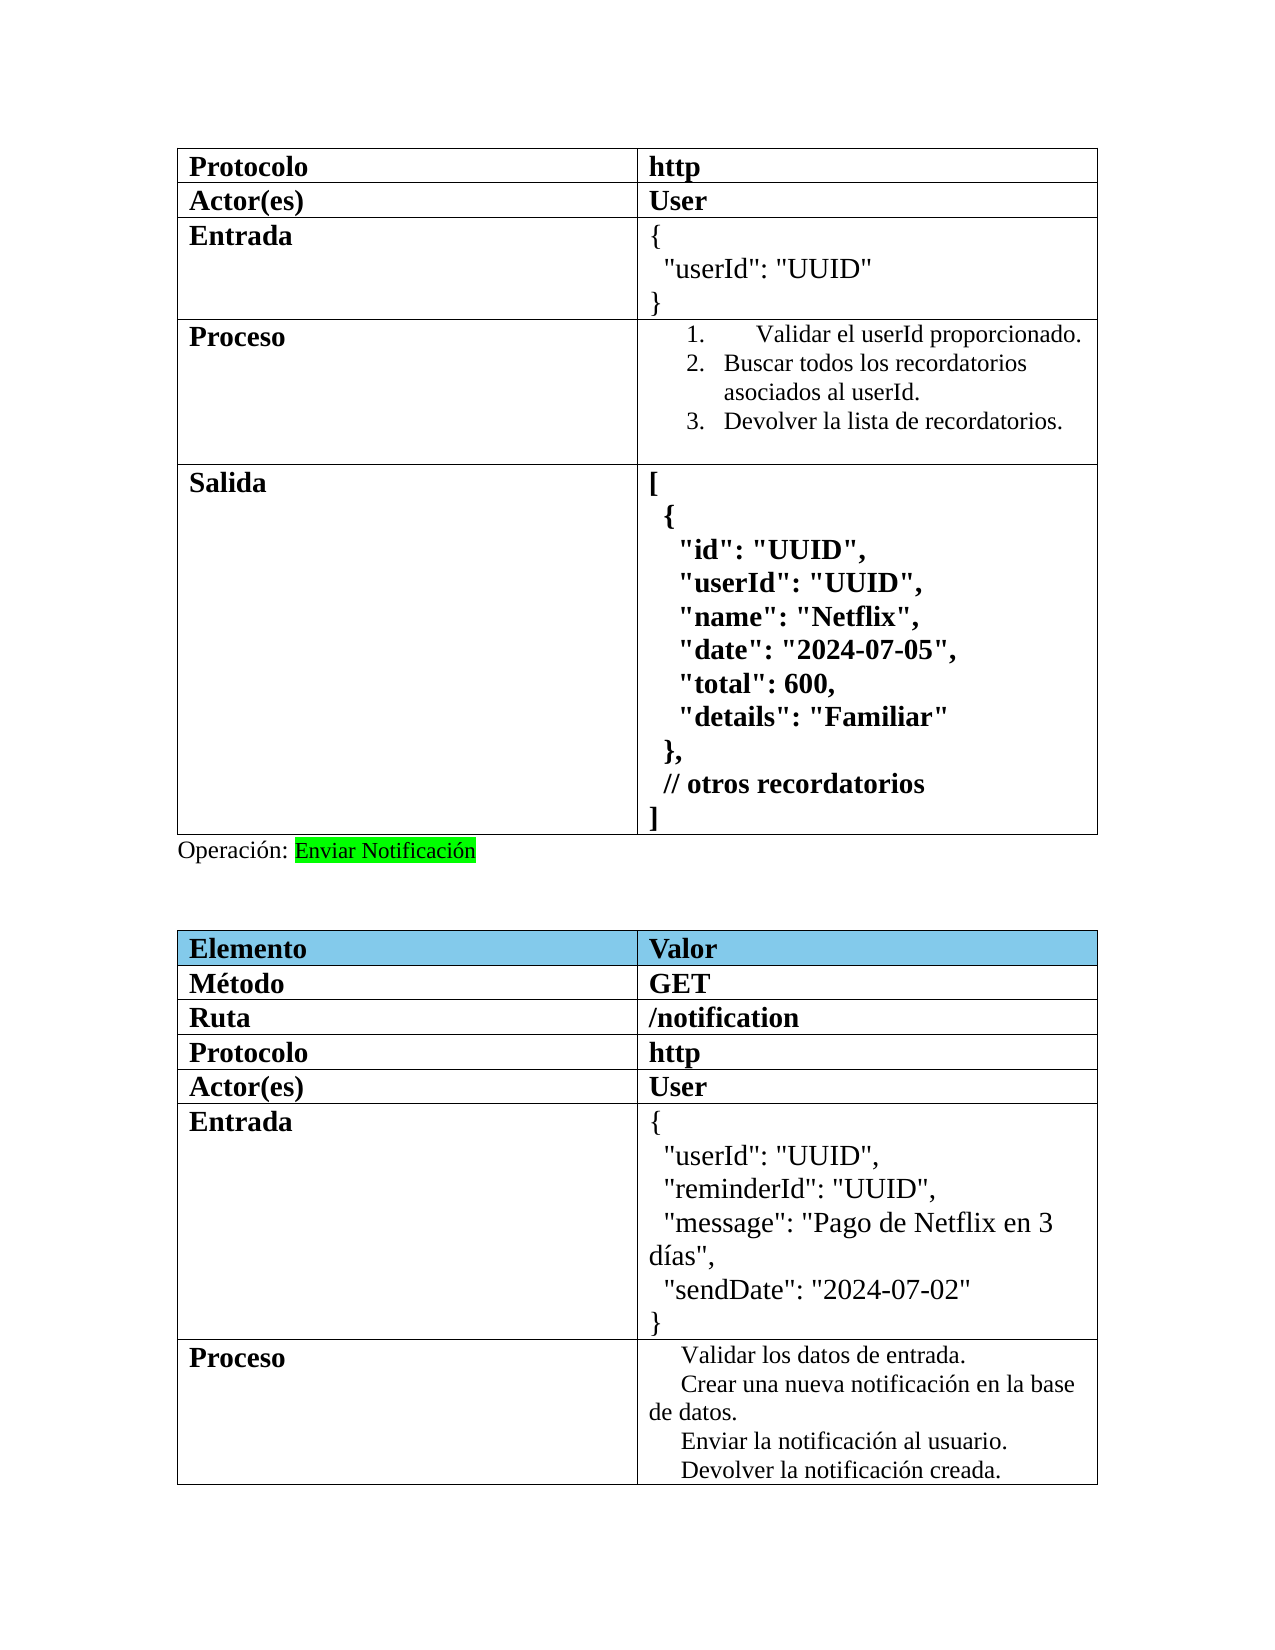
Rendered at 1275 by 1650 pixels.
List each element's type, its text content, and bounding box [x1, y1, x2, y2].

table_cell Salida [178, 465, 637, 834]
table_cell  Validar el userId proporcionado. Buscar todos los recordatorios asociados al userId. Devolver la lista de recordatorios. [638, 320, 1097, 464]
table_cell Protocolo [178, 149, 637, 182]
table_header Elemento [178, 931, 637, 965]
table_cell Actor(es) [178, 1070, 637, 1103]
table_cell { "userId": "UUID" } [638, 218, 1097, 318]
table_cell  Validar los datos de entrada.  Crear una nueva notificación en la base de datos.  Enviar la notificación al usuario.  Devolver la notificación creada. [638, 1340, 1097, 1484]
table_cell http [638, 149, 1097, 182]
table_cell http [638, 1035, 1097, 1068]
table_cell { "userId": "UUID", "reminderId": "UUID", "message": "Pago de Netflix en 3 días", "sendDate": "2024-07-02" } [638, 1104, 1097, 1339]
table_cell /notification [638, 1000, 1097, 1034]
table_cell [ { "id": "UUID", "userId": "UUID", "name": "Netflix", "date": "2024-07-05", "total": 600, "details": "Familiar" }, // otros recordatorios ] [638, 465, 1097, 834]
text Operación: Enviar Notificación [177, 835, 1098, 863]
table_cell Entrada [178, 1104, 637, 1339]
table_cell Actor(es) [178, 183, 637, 217]
table_cell User [638, 1070, 1097, 1103]
table_cell Proceso [178, 1340, 637, 1484]
table_cell Método [178, 966, 637, 999]
table_cell User [638, 183, 1097, 217]
table_header Valor [638, 931, 1097, 965]
table_cell Ruta [178, 1000, 637, 1034]
table_cell Proceso [178, 320, 637, 464]
table_cell GET [638, 966, 1097, 999]
table_cell Entrada [178, 218, 637, 318]
table_cell Protocolo [178, 1035, 637, 1068]
